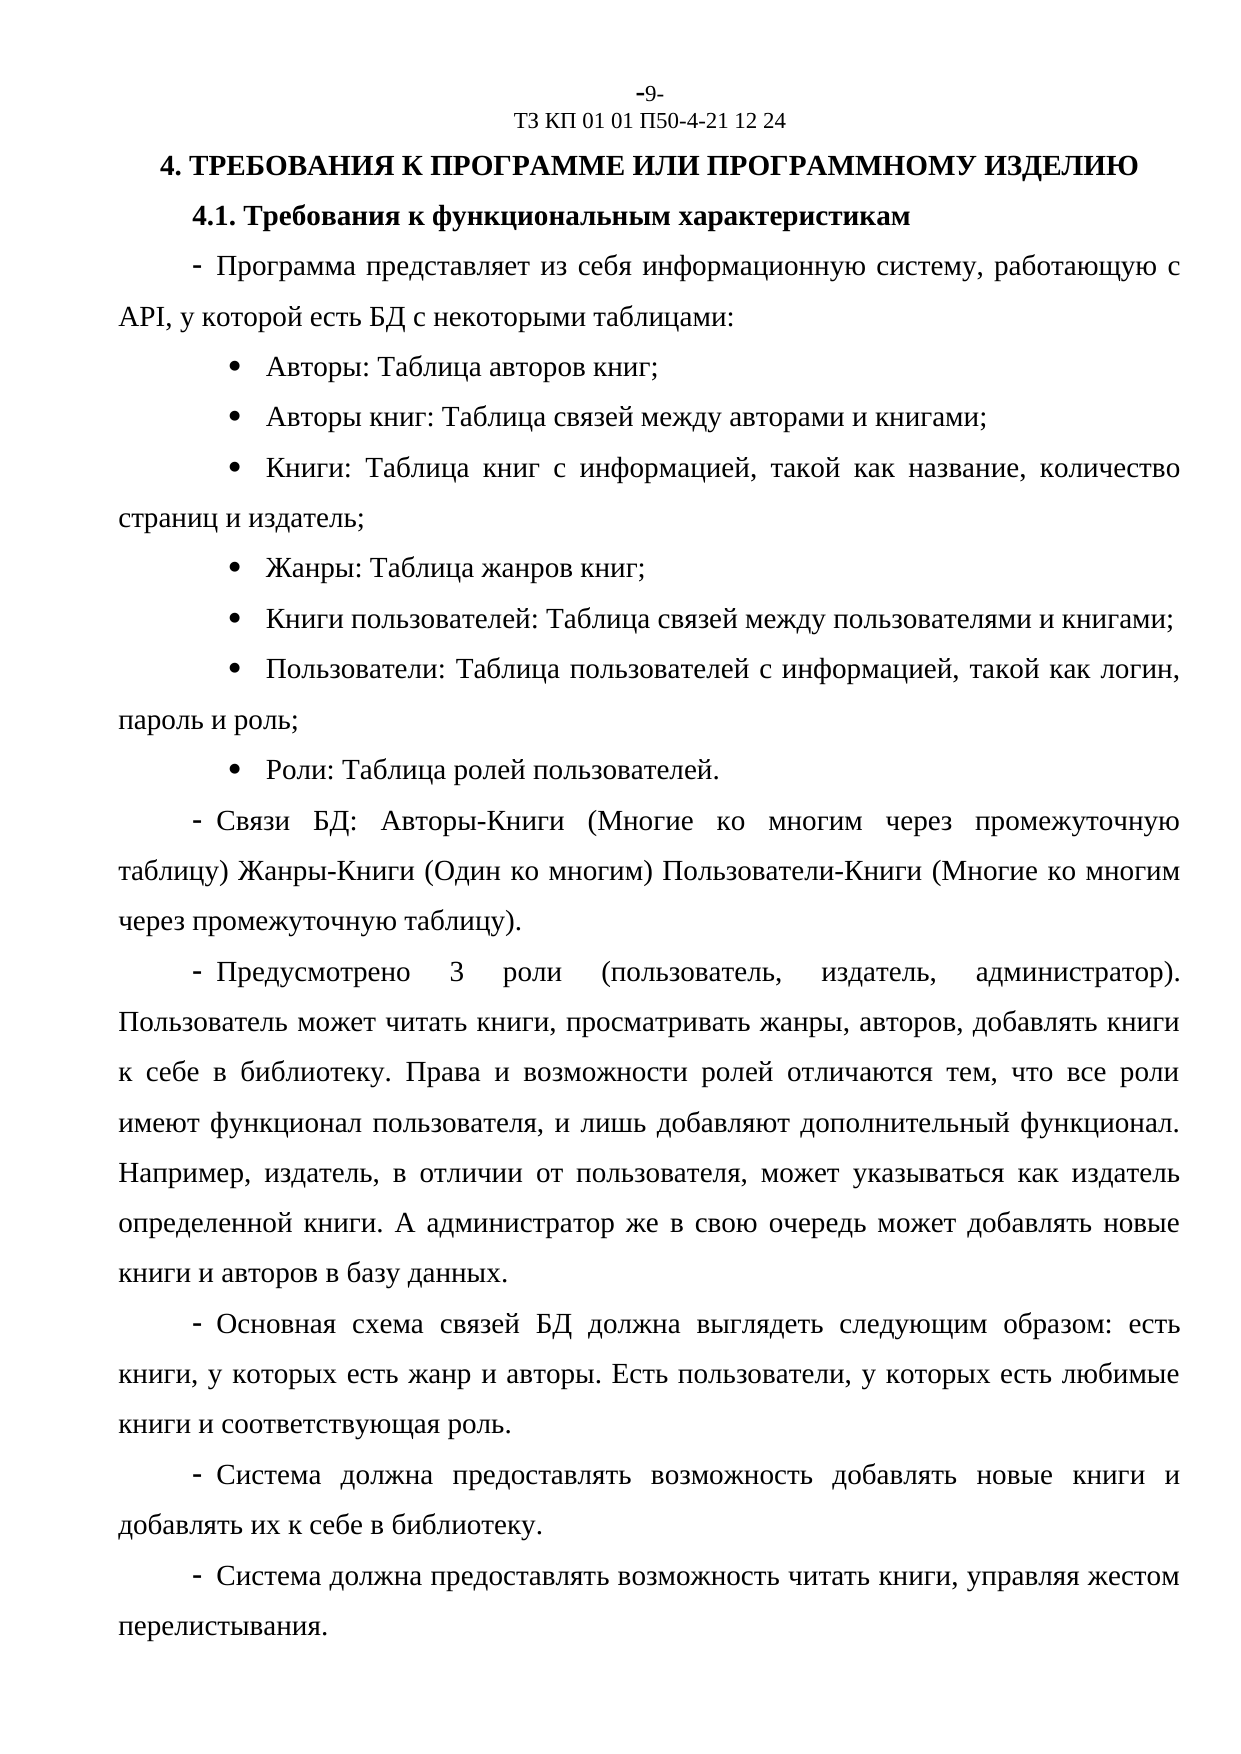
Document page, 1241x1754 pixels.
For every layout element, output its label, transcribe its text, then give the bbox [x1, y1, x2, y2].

list Роли: Таблица ролей пользователей. [118, 752, 1181, 786]
list Предусмотрено 3 роли (пользователь, издатель, администратор). Пользователь может читать книги, просматривать жанры, авторов, добавлять книги к себе в библиотеку. Права и возможности ролей отличаются тем, что все роли имеют функционал пользователя, и лишь добавляют дополнительный функционал. Например, издатель, в отличии от пользователя, может указываться как издатель определенной книги. А администратор же в свою очередь может добавлять новые книги и авторов в базу данных. [118, 954, 1181, 1289]
list Связи БД: Авторы-Книги (Многие ко многим через промежуточную таблицу) Жанры-Книги (Один ко многим) Пользователи-Книги (Многие ко многим через промежуточную таблицу). [118, 803, 1181, 937]
list Авторы: Таблица авторов книг; [118, 349, 1181, 383]
list Основная схема связей БД должна выглядеть следующим образом: есть книги, у которых есть жанр и авторы. Есть пользователи, у которых есть любимые книги и соответствующая роль. [118, 1306, 1181, 1440]
list Система должна предоставлять возможность добавлять новые книги и добавлять их к себе в библиотеку. [118, 1457, 1181, 1541]
subtitle Требования к функциональным характеристикам [118, 198, 1181, 232]
subtitle ТРЕБОВАНИЯ К ПРОГРАММЕ ИЛИ ПРОГРАММНОМУ ИЗДЕЛИЮ [118, 148, 1181, 181]
list Программа представляет из себя информационную систему, работающую с API, у которой есть БД с некоторыми таблицами: [118, 248, 1181, 332]
list Пользователи: Таблица пользователей с информацией, такой как логин, пароль и роль; [118, 651, 1181, 735]
list Авторы книг: Таблица связей между авторами и книгами; [118, 399, 1181, 433]
list Книги: Таблица книг с информацией, такой как название, количество страниц и издатель; [118, 450, 1181, 534]
list Жанры: Таблица жанров книг; [118, 551, 1181, 584]
list Система должна предоставлять возможность читать книги, управляя жестом перелистывания. [118, 1558, 1181, 1642]
list Книги пользователей: Таблица связей между пользователями и книгами; [118, 601, 1181, 635]
